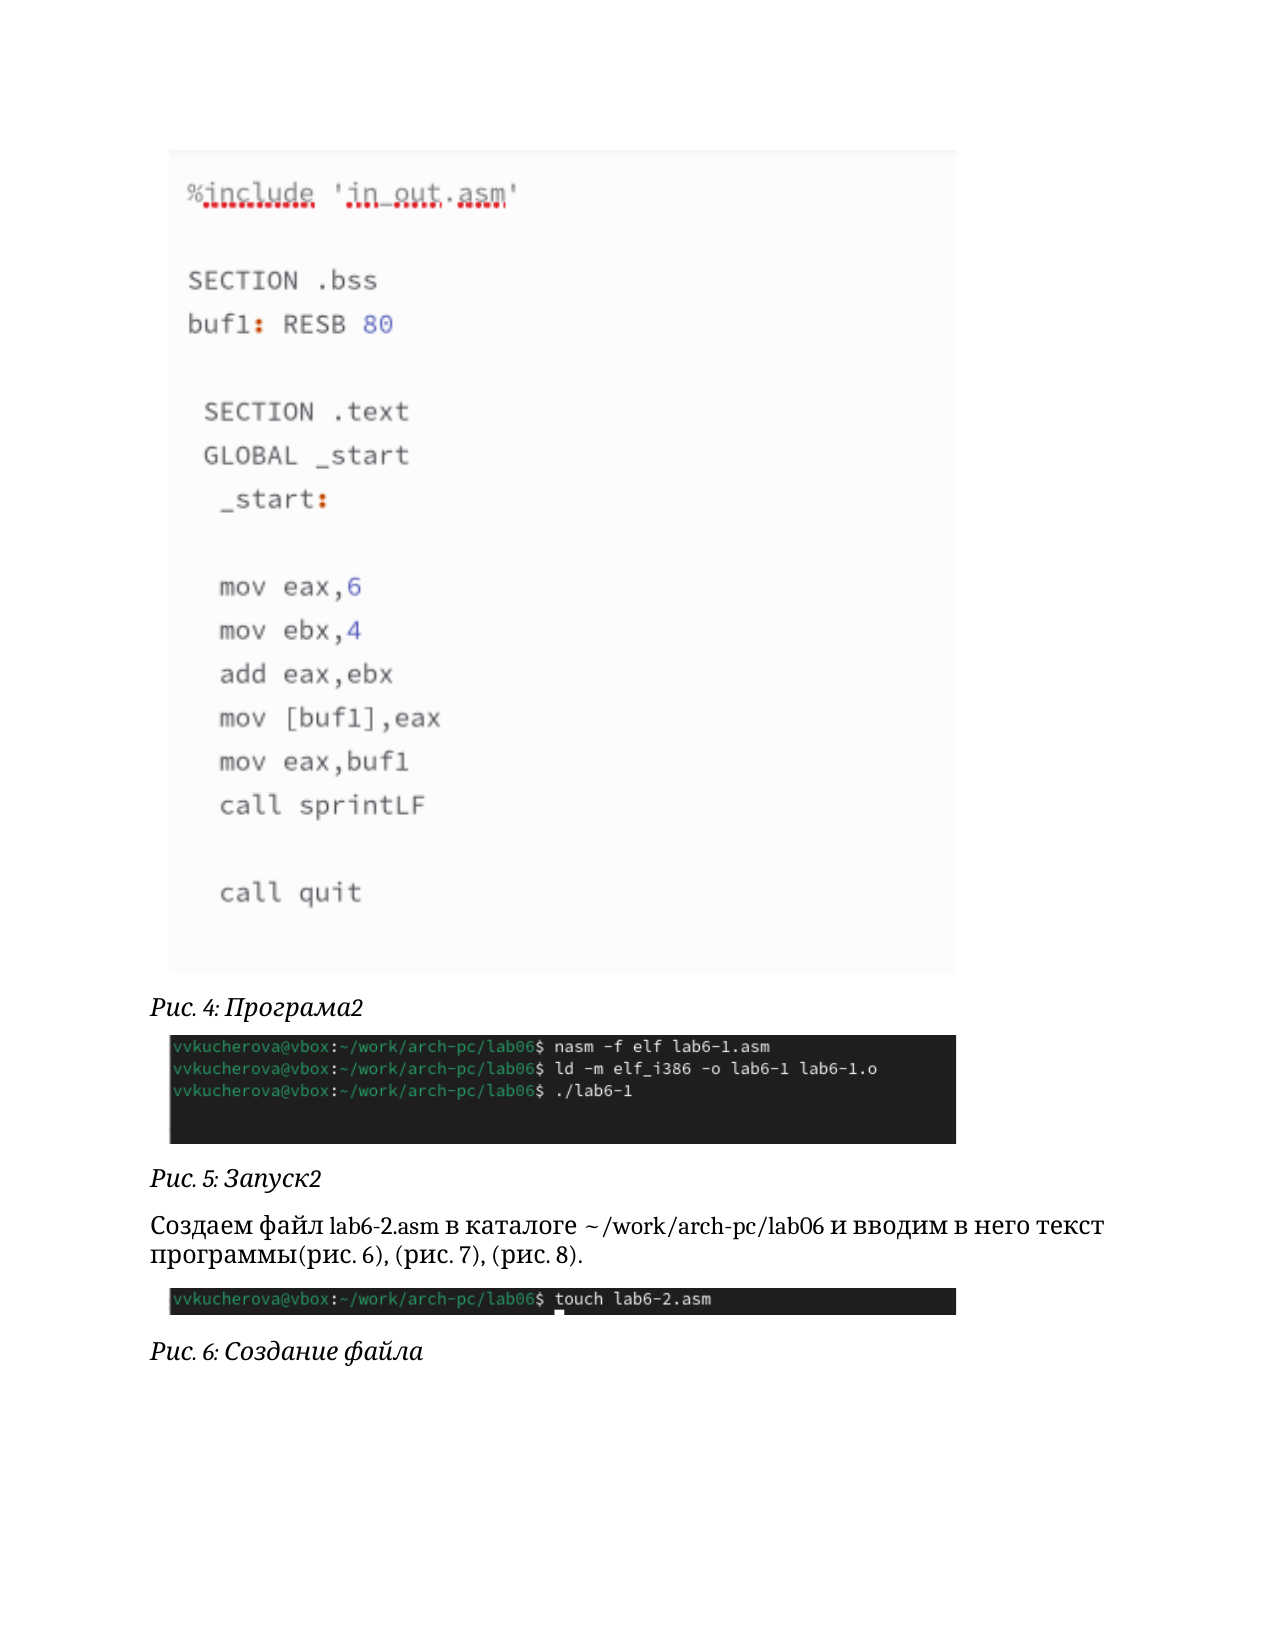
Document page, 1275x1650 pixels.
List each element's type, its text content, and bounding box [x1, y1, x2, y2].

picture [168, 1288, 957, 1315]
text Рис. 6: Создание файла [150, 1338, 1125, 1367]
text Рис. 5: Запуск2 [150, 1165, 1125, 1193]
picture [168, 1035, 957, 1144]
text Рис. 4: Програма2 [150, 994, 1125, 1023]
text Создаем файл lab6-2.asm в каталоге ~/work/arch-pc/lab06 и вводим в него текст программы(рис. 6), (рис. 7), (рис. 8). [150, 1212, 1125, 1270]
picture [168, 150, 957, 974]
